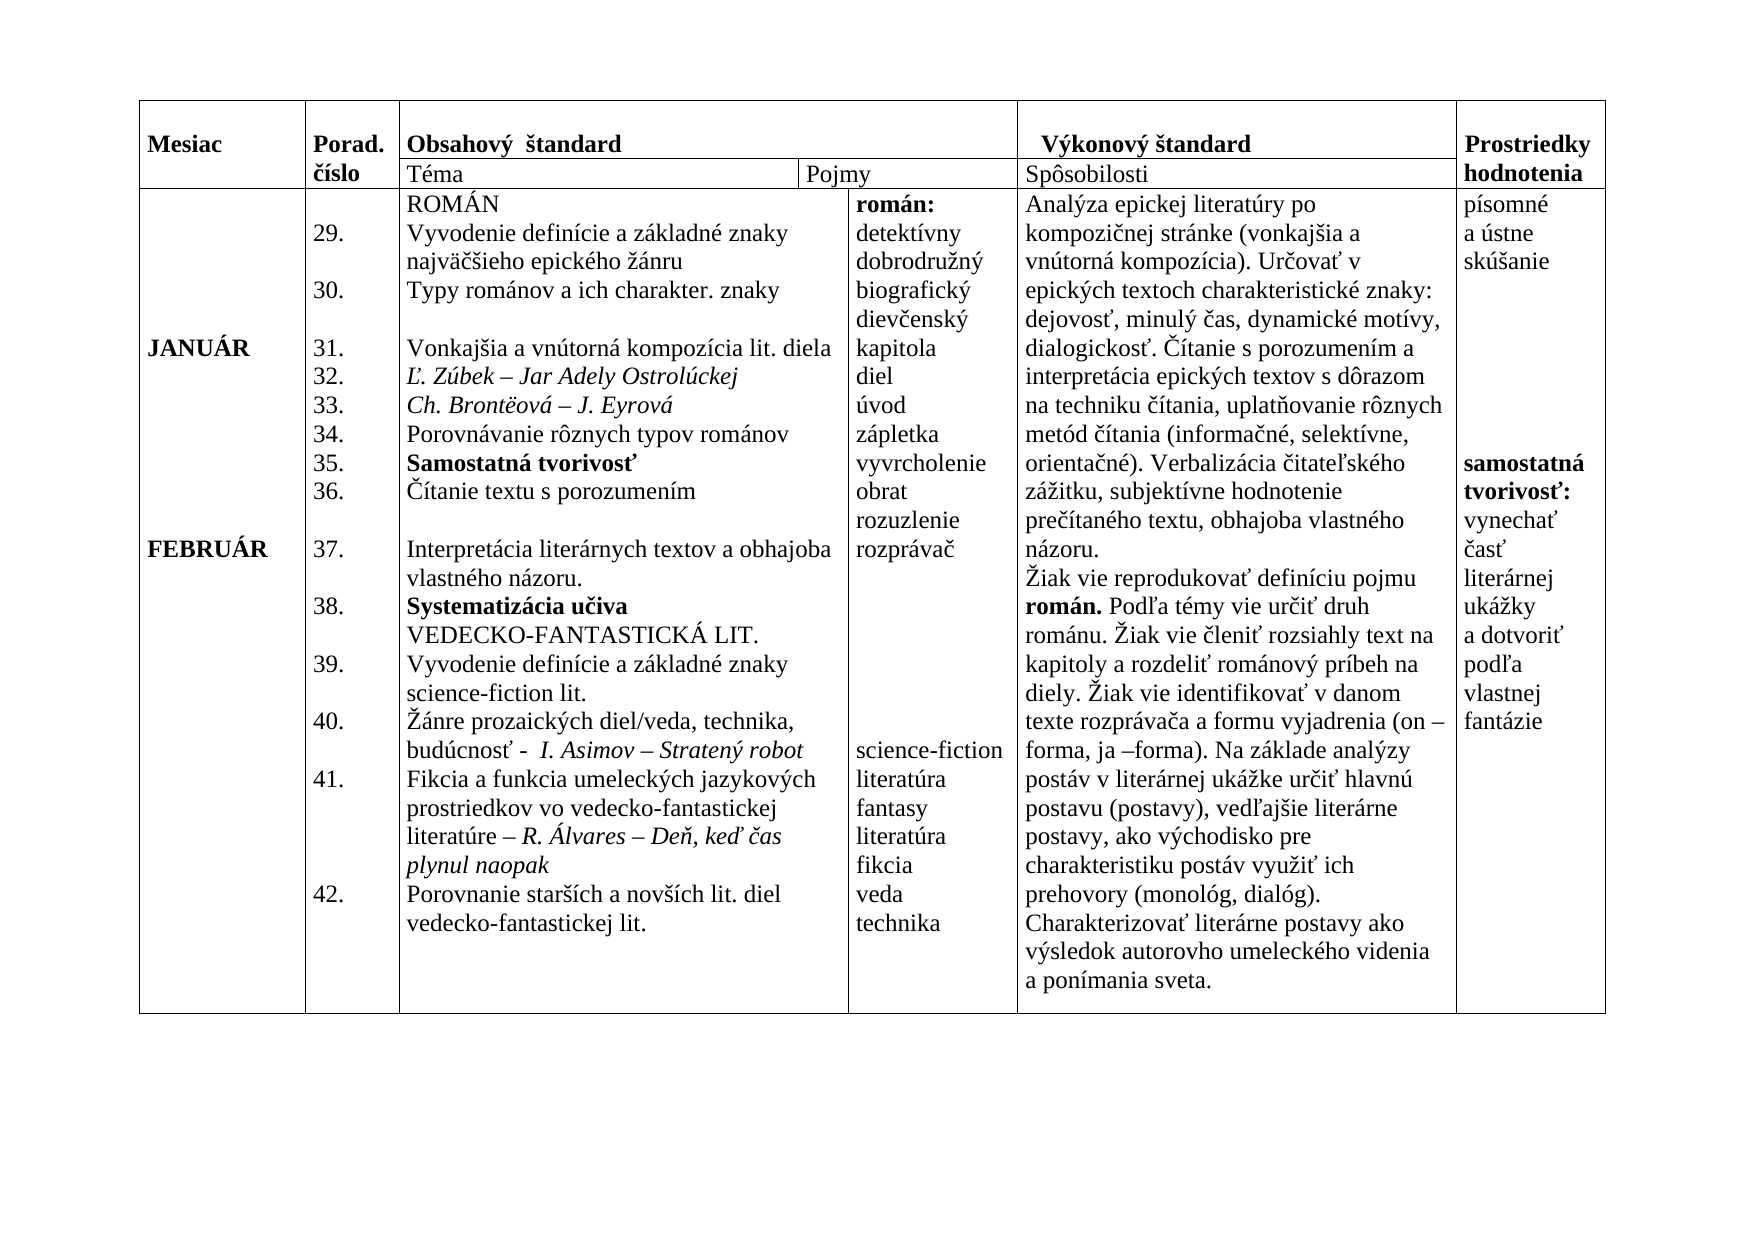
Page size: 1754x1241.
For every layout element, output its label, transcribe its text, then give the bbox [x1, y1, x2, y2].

table_header Mesiac [140, 101, 305, 188]
table_cell Téma [400, 159, 798, 188]
table_cell 29. 30. 31. 32. 33. 34. 35. 36. 37. 38. 39. 40. 41. 42. [306, 189, 399, 1013]
table_cell JANUÁR FEBRUÁR [140, 189, 305, 1013]
table_cell ROMÁN Vyvodenie definície a základné znaky najväčšieho epického žánru Typy románov a ich charakter. znaky Vonkajšia a vnútorná kompozícia lit. diela Ľ. Zúbek – Jar Adely Ostrolúckej Ch. Brontëová – J. Eyrová Porovnávanie rôznych typov románov Samostatná tvorivosť Čítanie textu s porozumením Interpretácia literárnych textov a obhajoba vlastného názoru. Systematizácia učiva VEDECKO-FANTASTICKÁ LIT. Vyvodenie definície a základné znaky science-fiction lit. Žánre prozaických diel/veda, technika, budúcnosť - I. Asimov – Stratený robot Fikcia a funkcia umeleckých jazykových prostriedkov vo vedecko-fantastickej literatúre – R. Álvares – Deň, keď čas plynul naopak Porovnanie starších a novších lit. diel vedecko-fantastickej lit. [400, 189, 848, 1013]
table_header Porad. číslo [306, 101, 399, 188]
table_header Obsahový štandard [400, 101, 1017, 158]
table_cell Pojmy [799, 159, 1017, 188]
table_cell písomné a ústne skúšanie samostatná tvorivosť: vynechať časť literárnej ukážky a dotvoriť podľa vlastnej fantázie [1457, 189, 1605, 1013]
table_header Prostriedky hodnotenia [1457, 101, 1605, 188]
table_cell Spôsobilosti [1018, 159, 1456, 188]
table_header Výkonový štandard [1018, 101, 1456, 158]
